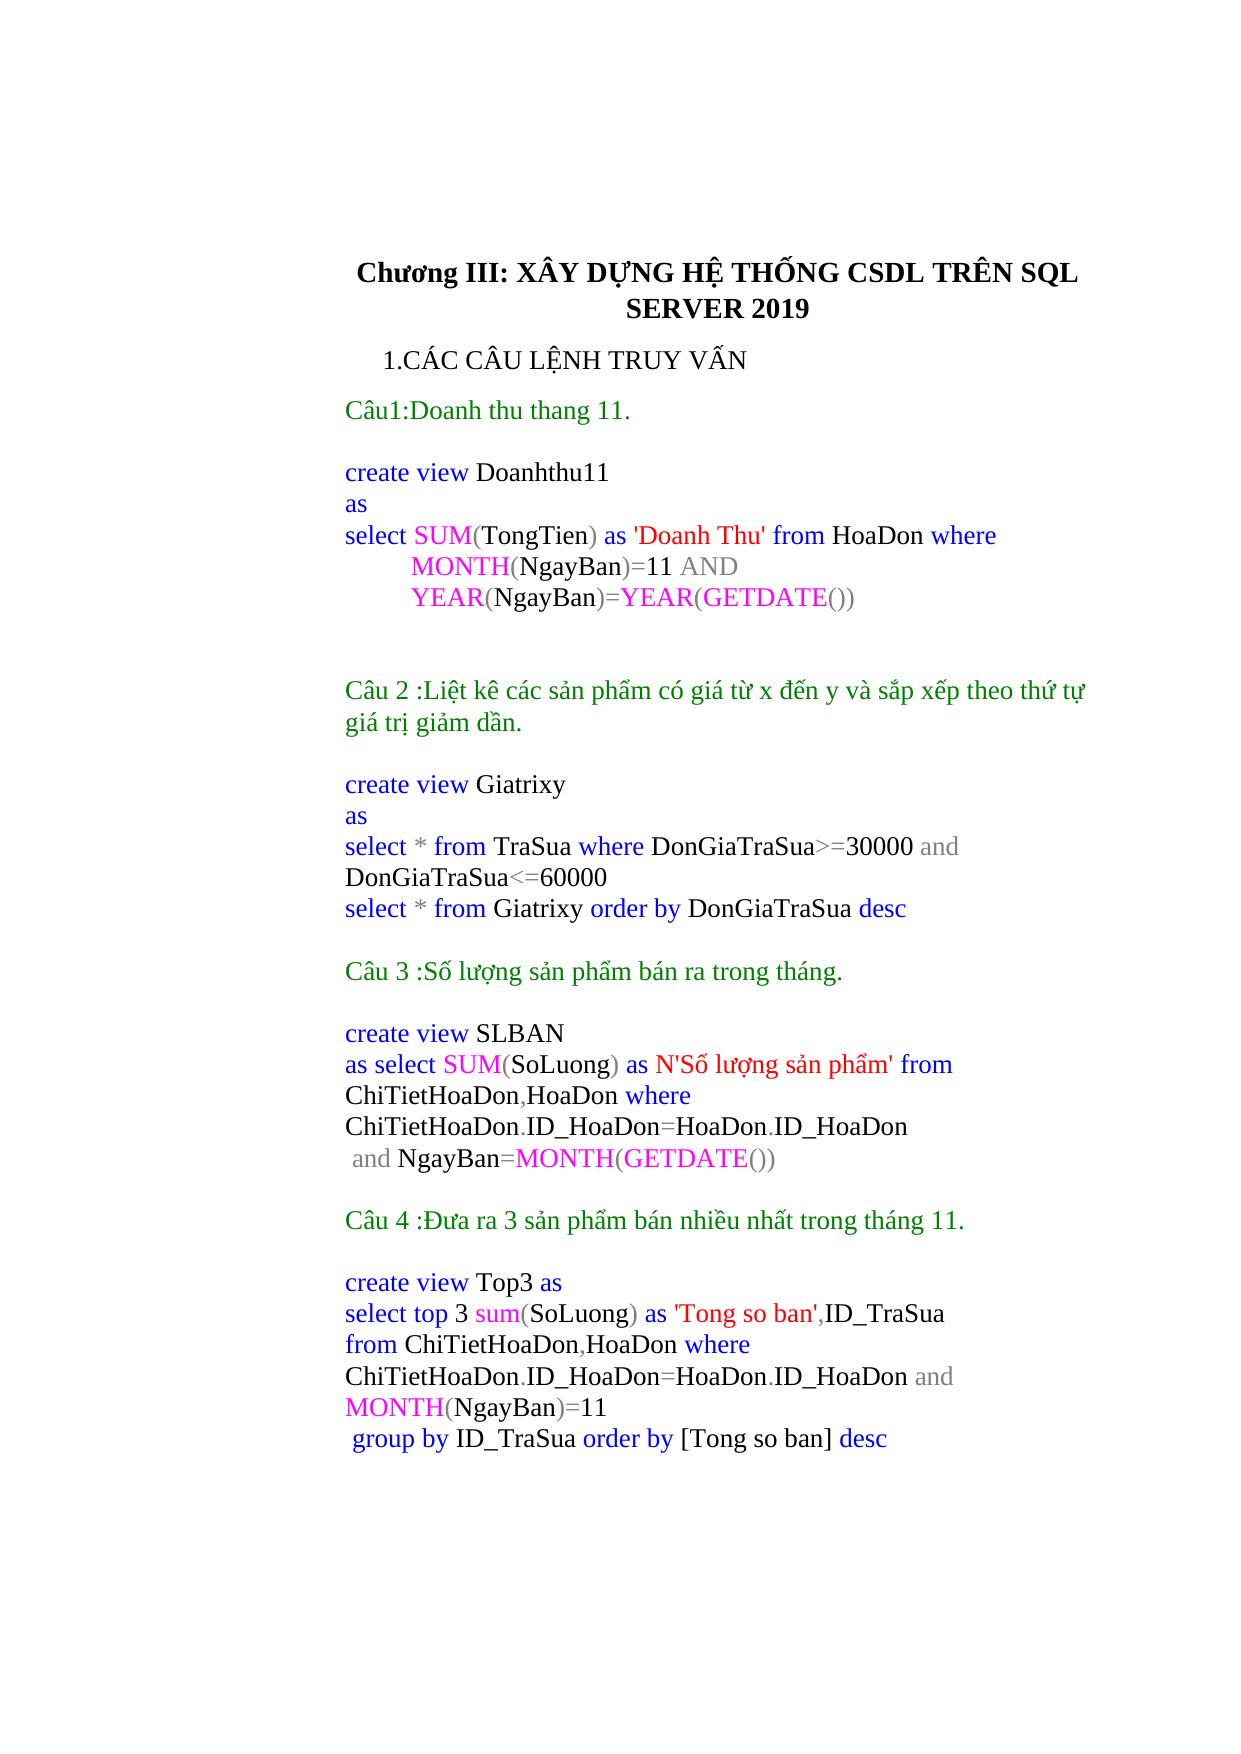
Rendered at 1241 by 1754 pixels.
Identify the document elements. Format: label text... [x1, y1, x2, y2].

text Câu1:Doanh thu thang 11. [345, 394, 1090, 425]
text select * from TraSua where DonGiaTraSua>=30000 and DonGiaTraSua<=60000 [345, 830, 1090, 892]
text 1.CÁC CÂU LỆNH TRUY VẤN [382, 344, 1090, 375]
text and NgayBan=MONTH(GETDATE()) [345, 1142, 1090, 1173]
text select * from Giatrixy order by DonGiaTraSua desc [345, 892, 1090, 924]
text Chương III: XÂY DỰNG HỆ THỐNG CSDL TRÊN SQL SERVER 2019 [345, 255, 1090, 325]
text Câu 2 :Liệt kê các sản phẩm có giá từ x đến y và sắp xếp theo thứ tự giá trị giảm dần. [345, 674, 1090, 737]
text group by ID_TraSua order by [Tong so ban] desc [345, 1422, 1090, 1453]
text from ChiTietHoaDon,HoaDon where ChiTietHoaDon.ID_HoaDon=HoaDon.ID_HoaDon and MONTH(NgayBan)=11 [345, 1328, 1090, 1422]
text Câu 4 :Đưa ra 3 sản phẩm bán nhiều nhất trong tháng 11. [345, 1204, 1090, 1235]
text create view Top3 as [345, 1266, 1090, 1297]
text as select SUM(SoLuong) as N'Số lượng sản phẩm' from ChiTietHoaDon,HoaDon where ChiTietHoaDon.ID_HoaDon=HoaDon.ID_HoaDon [345, 1048, 1090, 1142]
text as [345, 799, 1090, 830]
text as [345, 488, 1090, 519]
text create view Giatrixy [345, 768, 1090, 799]
text select SUM(TongTien) as 'Doanh Thu' from HoaDon where MONTH(NgayBan)=11 AND YEAR(NgayBan)=YEAR(GETDATE()) [345, 519, 1090, 612]
text create view Doanhthu11 [345, 456, 1090, 488]
text create view SLBAN [345, 1017, 1090, 1048]
text Câu 3 :Số lượng sản phẩm bán ra trong tháng. [345, 955, 1090, 986]
text select top 3 sum(SoLuong) as 'Tong so ban',ID_TraSua [345, 1297, 1090, 1328]
